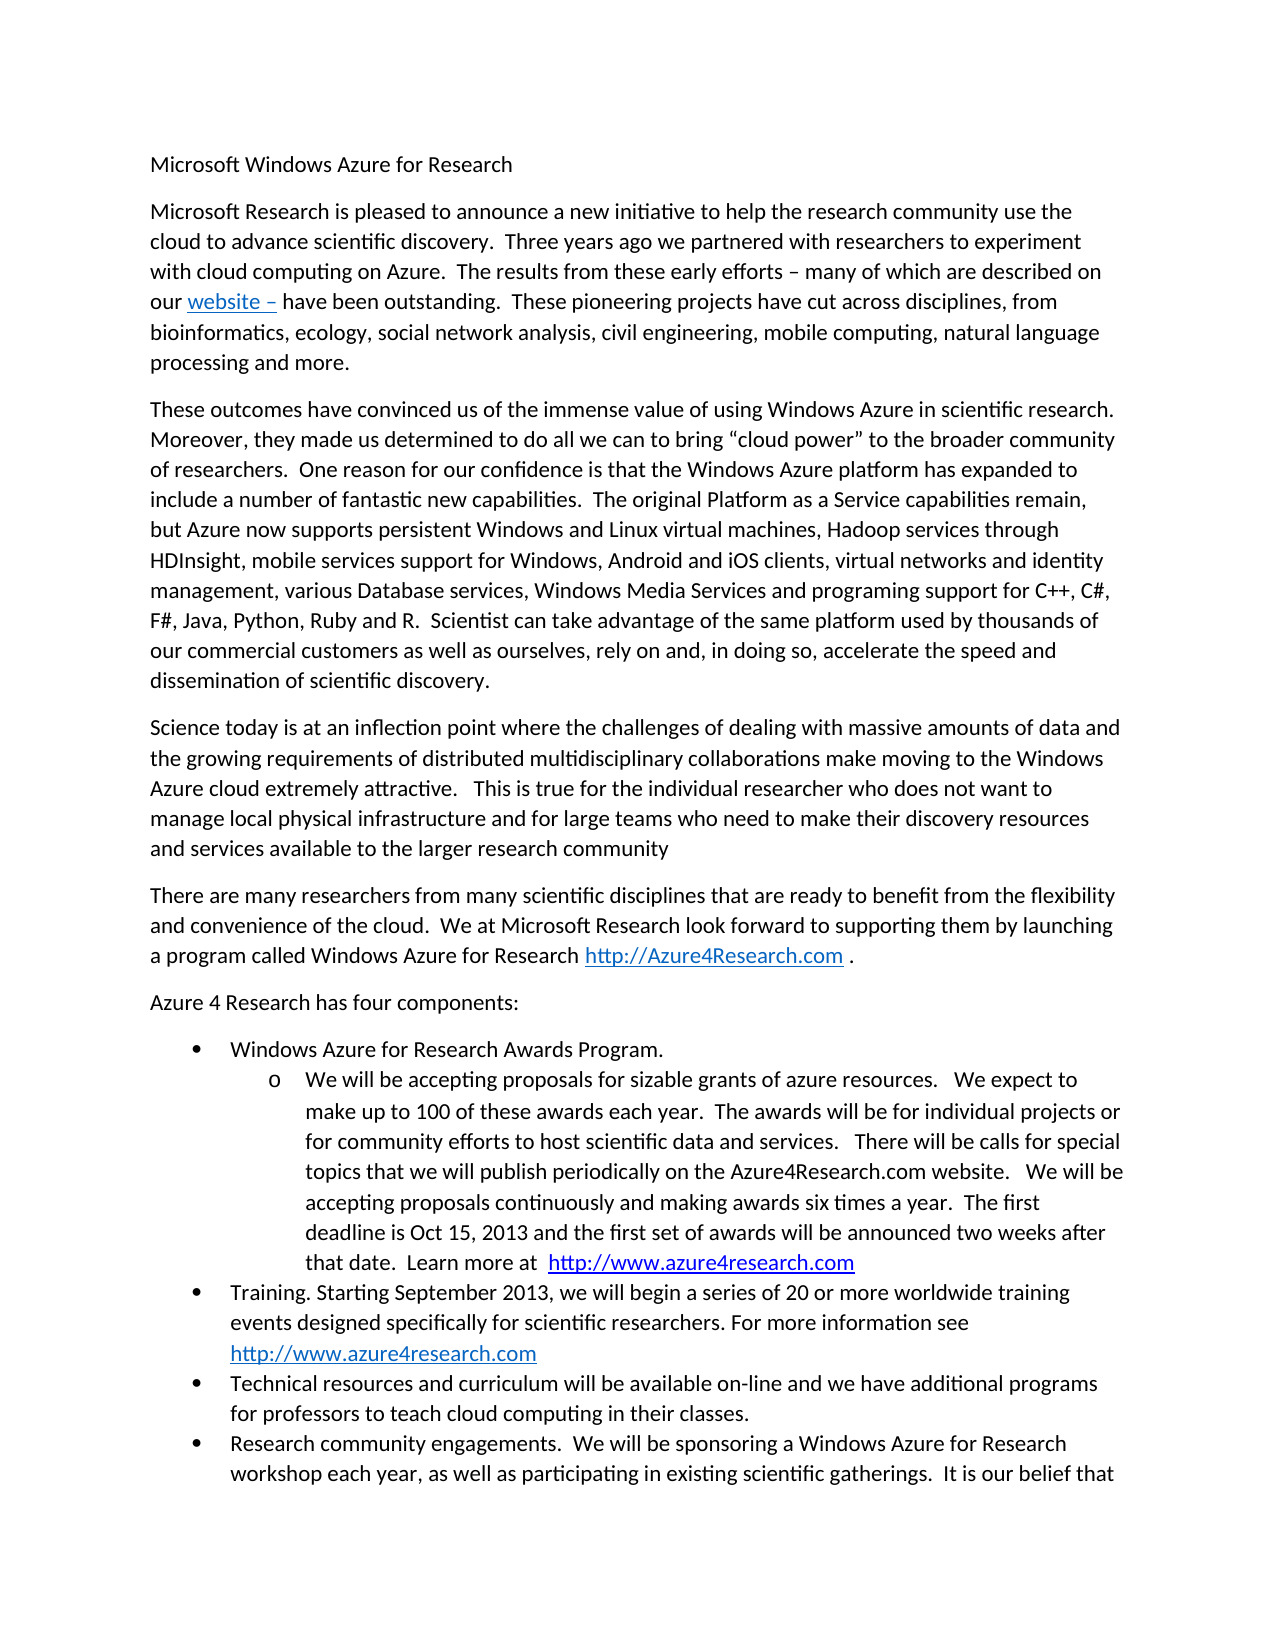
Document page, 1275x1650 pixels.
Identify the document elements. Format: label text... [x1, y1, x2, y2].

text Microsoft Research is pleased to announce a new initiative to help the research community use the cloud to advance scientific discovery. Three years ago we partnered with researchers to experiment with cloud computing on Azure. The results from these early efforts – many of which are described on our website – have been outstanding. These pioneering projects have cut across disciplines, from bioinformatics, ecology, social network analysis, civil engineering, mobile computing, natural language processing and more. [150, 197, 1125, 376]
text Science today is at an inflection point where the challenges of dealing with massive amounts of data and the growing requirements of distributed multidisciplinary collaborations make moving to the Windows Azure cloud extremely attractive. This is true for the individual researcher who does not want to manage local physical infrastructure and for large teams who need to make their discovery resources and services available to the larger research community [150, 713, 1125, 862]
text Azure 4 Research has four components: [150, 988, 1125, 1017]
list Training. Starting September 2013, we will begin a series of 20 or more worldwide training events designed specifically for scientific researchers. For more information see http://www.azure4research.com [193, 1278, 1125, 1367]
list Technical resources and curriculum will be available on-line and we have additional programs for professors to teach cloud computing in their classes. [193, 1369, 1125, 1427]
list We will be accepting proposals for sizable grants of azure resources. We expect to make up to 100 of these awards each year. The awards will be for individual projects or for community efforts to host scientific data and services. There will be calls for special topics that we will publish periodically on the Azure4Research.com website. We will be accepting proposals continuously and making awards six times a year. The first deadline is Oct 15, 2013 and the first set of awards will be announced two weeks after that date. Learn more at http://www.azure4research.com [268, 1066, 1125, 1276]
text There are many researchers from many scientific disciplines that are ready to benefit from the flexibility and convenience of the cloud. We at Microsoft Research look forward to supporting them by launching a program called Windows Azure for Research http://Azure4Research.com . [150, 881, 1125, 970]
text Microsoft Windows Azure for Research [150, 150, 1125, 178]
text These outcomes have convinced us of the immense value of using Windows Azure in scientific research. Moreover, they made us determined to do all we can to bring “cloud power” to the broader community of researchers. One reason for our confidence is that the Windows Azure platform has expanded to include a number of fantastic new capabilities. The original Platform as a Service capabilities remain, but Azure now supports persistent Windows and Linux virtual machines, Hadoop services through HDInsight, mobile services support for Windows, Android and iOS clients, virtual networks and identity management, various Database services, Windows Media Services and programing support for C++, C#, F#, Java, Python, Ruby and R. Scientist can take advantage of the same platform used by thousands of our commercial customers as well as ourselves, rely on and, in doing so, accelerate the speed and dissemination of scientific discovery. [150, 395, 1125, 695]
list Windows Azure for Research Awards Program. [193, 1035, 1125, 1063]
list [193, 1429, 1125, 1487]
